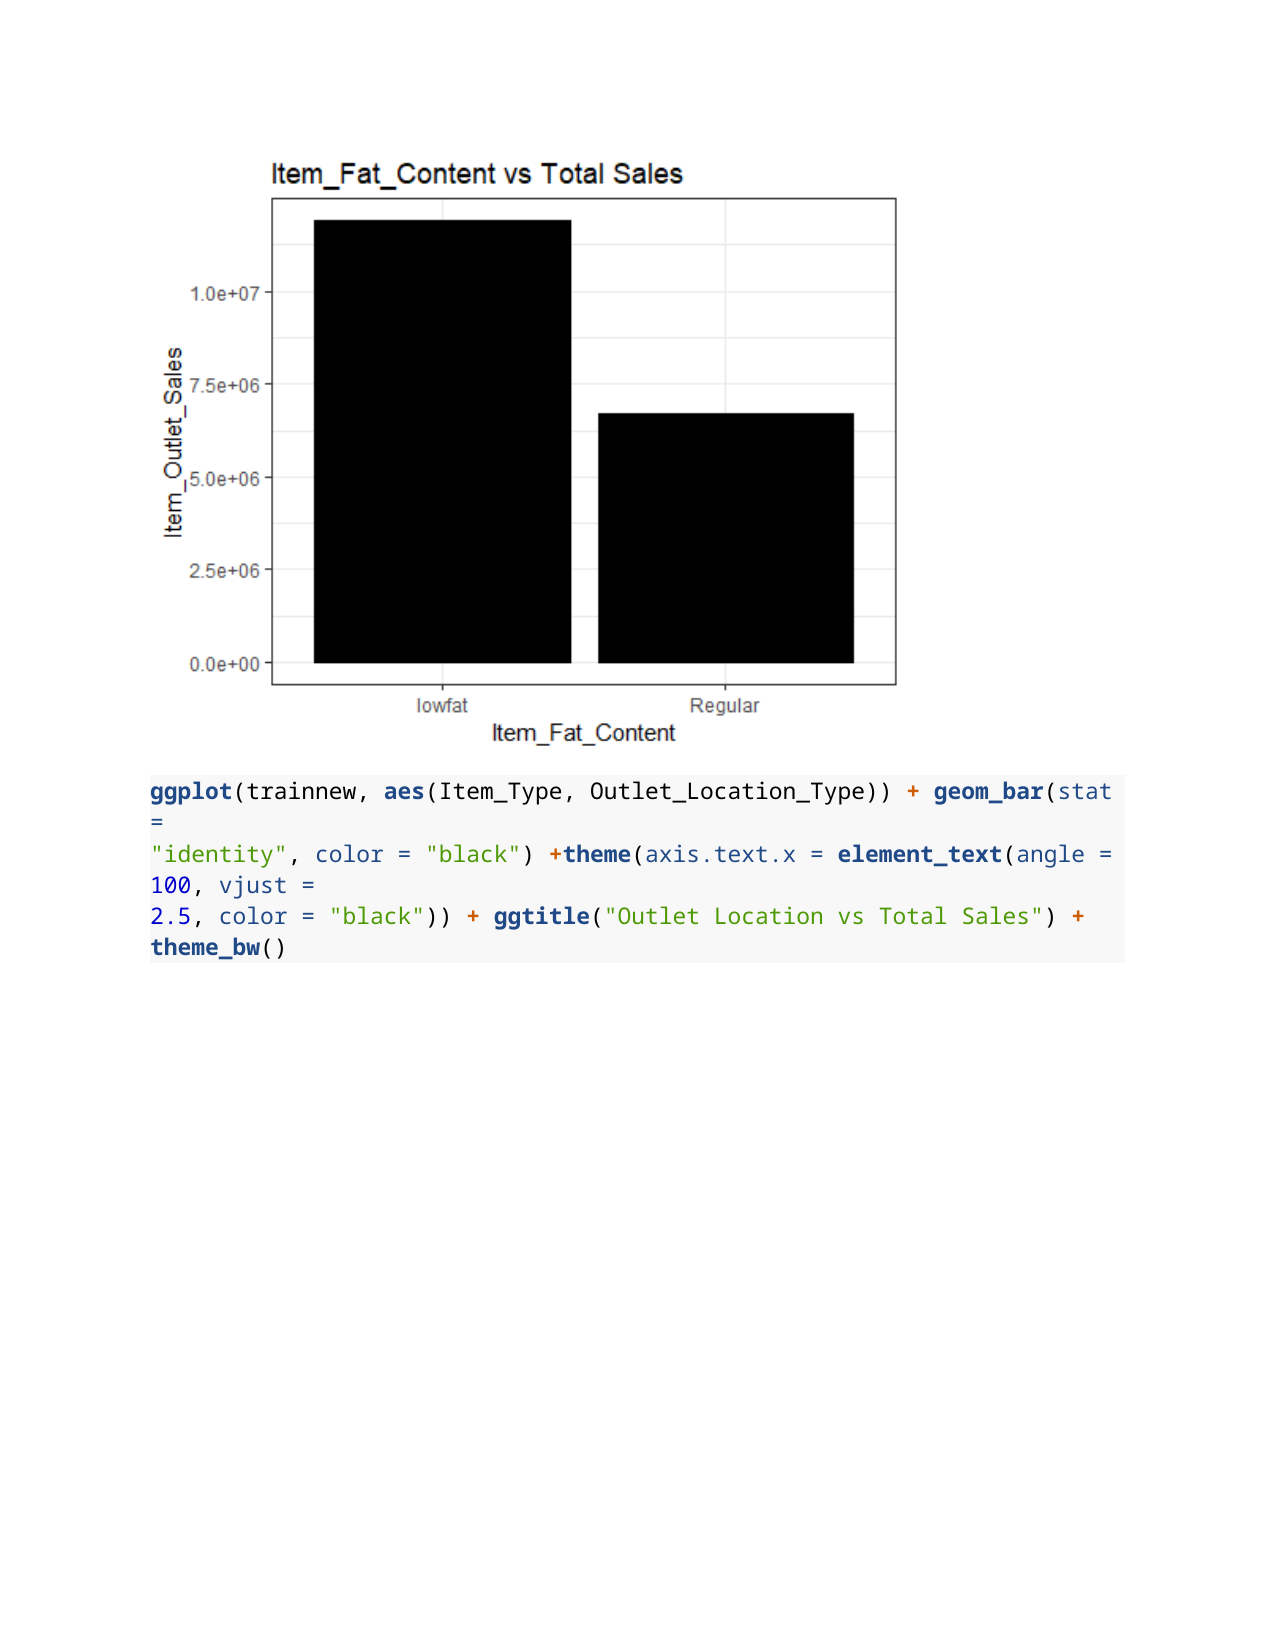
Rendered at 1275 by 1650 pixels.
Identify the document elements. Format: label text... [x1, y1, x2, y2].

picture [150, 150, 908, 757]
text ggplot(trainnew, aes(Item_Type, Outlet_Location_Type)) + geom_bar(stat = "identity", color = "black") +theme(axis.text.x = element_text(angle = 100, vjust = 2.5, color = "black")) + ggtitle("Outlet Location vs Total Sales") + theme_bw() [164, 775, 1125, 963]
